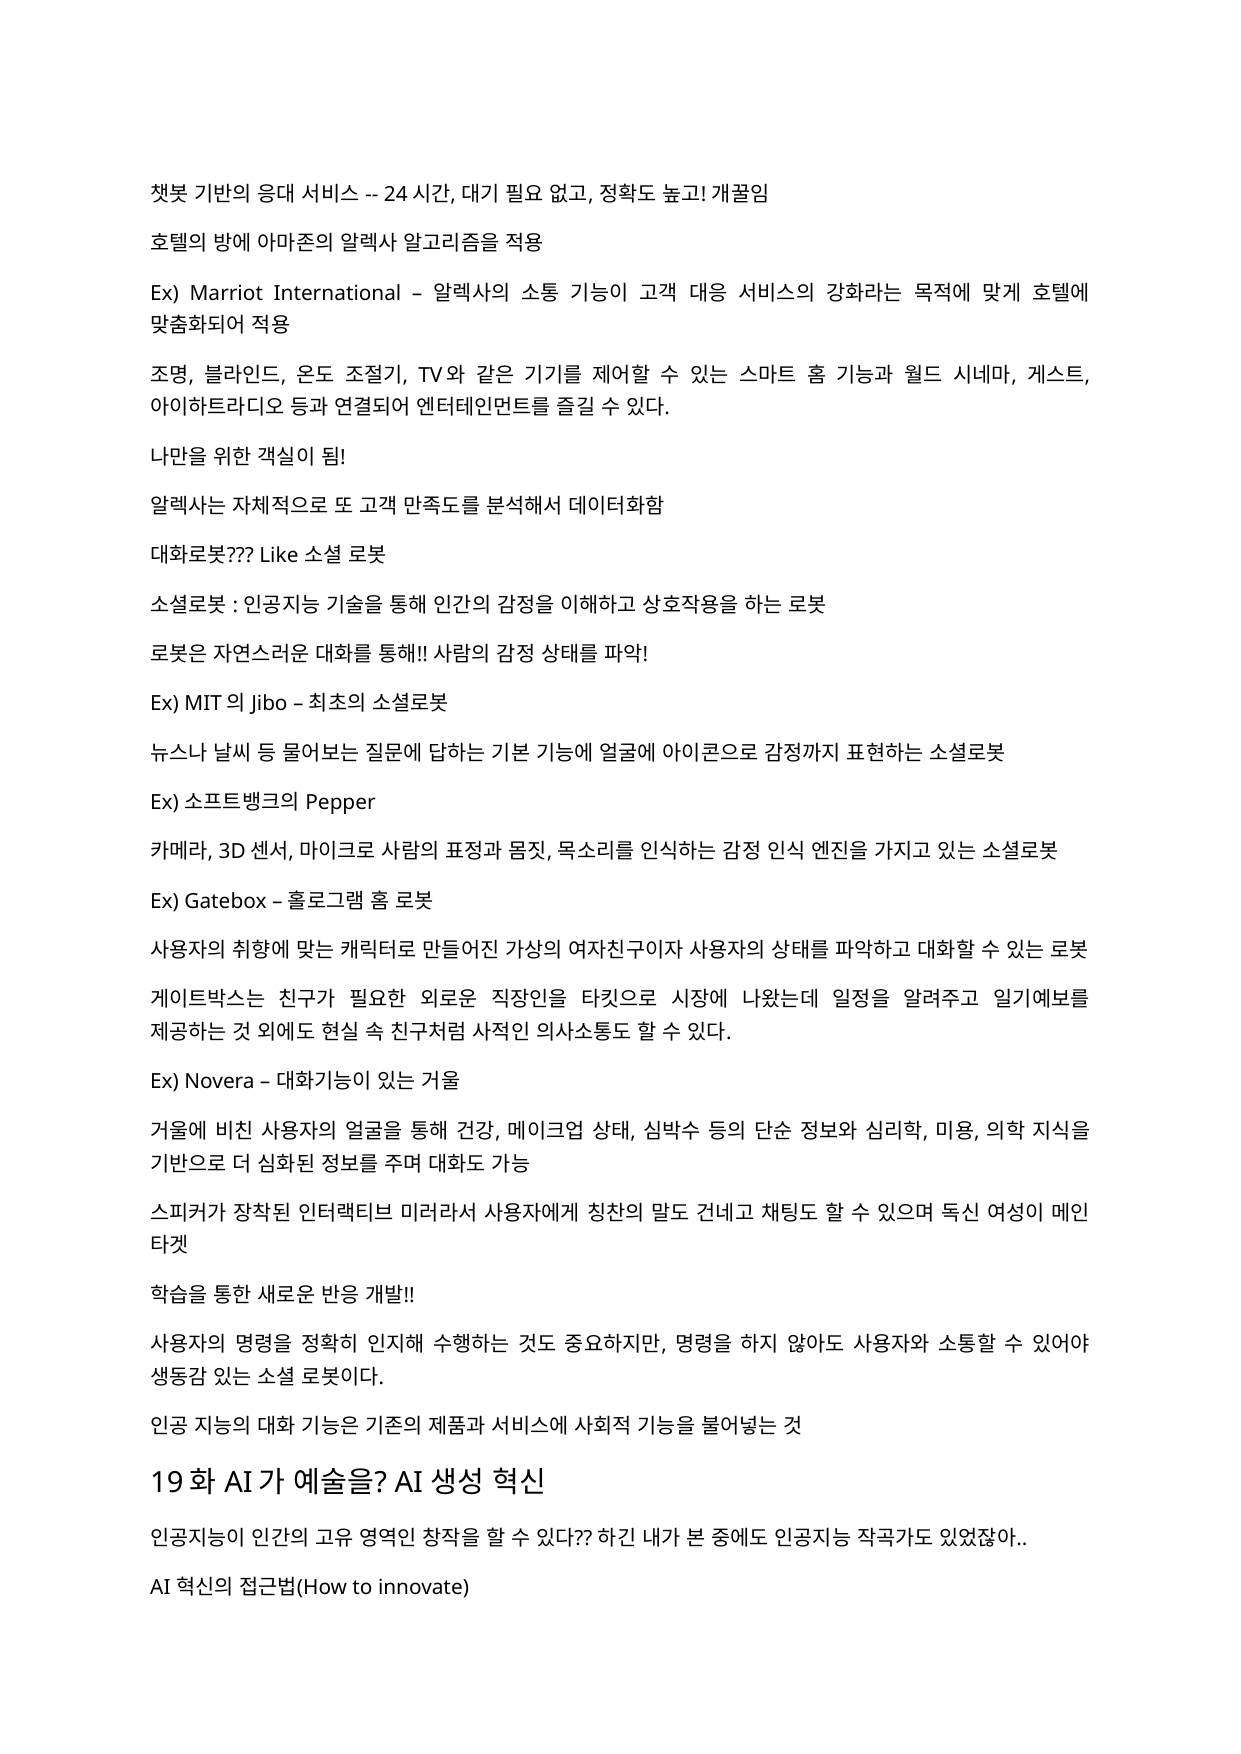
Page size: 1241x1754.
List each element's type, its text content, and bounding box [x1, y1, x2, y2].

text 뉴스나 날씨 등 물어보는 질문에 답하는 기본 기능에 얼굴에 아이콘으로 감정까지 표현하는 소셜로봇 [150, 736, 1090, 766]
text Ex) Marriot International – 알렉사의 소통 기능이 고객 대응 서비스의 강화라는 목적에 맞게 호텔에 맞춤화되어 적용 [150, 276, 1090, 339]
text 카메라, 3D센서, 마이크로 사람의 표정과 몸짓, 목소리를 인식하는 감정 인식 엔진을 가지고 있는 소셜로봇 [150, 835, 1090, 865]
text 스피커가 장착된 인터랙티브 미러라서 사용자에게 칭찬의 말도 건네고 채팅도 할 수 있으며 독신 여성이 메인 타겟 [150, 1196, 1090, 1259]
text 게이트박스는 친구가 필요한 외로운 직장인을 타킷으로 시장에 나왔는데 일정을 알려주고 일기예보를 제공하는 것 외에도 현실 속 친구처럼 사적인 의사소통도 할 수 있다. [150, 983, 1090, 1046]
text 인공지능이 인간의 고유 영역인 창작을 할 수 있다?? 하긴 내가 본 중에도 인공지능 작곡가도 있었잖아.. [150, 1521, 1090, 1551]
text Ex) Gatebox – 홀로그램 홈 로봇 [150, 884, 1090, 914]
text 거울에 비친 사용자의 얼굴을 통해 건강, 메이크업 상태, 심박수 등의 단순 정보와 심리학, 미용, 의학 지식을 기반으로 더 심화된 정보를 주며 대화도 가능 [150, 1114, 1090, 1177]
text 학습을 통한 새로운 반응 개발!! [150, 1278, 1090, 1308]
text 챗봇 기반의 응대 서비스 -- 24시간, 대기 필요 없고, 정확도 높고! 개꿀임 [150, 177, 1090, 207]
text Ex) MIT의 Jibo – 최초의 소셜로봇 [150, 687, 1090, 717]
text AI 혁신의 접근법(How to innovate) [150, 1570, 1090, 1601]
text 소셜로봇 : 인공지능 기술을 통해 인간의 감정을 이해하고 상호작용을 하는 로봇 [150, 588, 1090, 618]
text 알렉사는 자체적으로 또 고객 만족도를 분석해서 데이터화함 [150, 489, 1090, 519]
text Ex) Novera – 대화기능이 있는 거울 [150, 1065, 1090, 1095]
text 19화 AI가 예술을? AI 생성 혁신 [150, 1459, 1090, 1501]
text 호텔의 방에 아마존의 알렉사 알고리즘을 적용 [150, 227, 1090, 257]
text 나만을 위한 객실이 됨! [150, 440, 1090, 470]
text 대화로봇??? Like 소셜 로봇 [150, 538, 1090, 569]
text 로봇은 자연스러운 대화를 통해!! 사람의 감정 상태를 파악! [150, 637, 1090, 668]
text Ex) 소프트뱅크의 Pepper [150, 785, 1090, 816]
text 사용자의 취향에 맞는 캐릭터로 만들어진 가상의 여자친구이자 사용자의 상태를 파악하고 대화할 수 있는 로봇 [150, 933, 1090, 964]
text 사용자의 명령을 정확히 인지해 수행하는 것도 중요하지만, 명령을 하지 않아도 사용자와 소통할 수 있어야 생동감 있는 소셜 로봇이다. [150, 1327, 1090, 1390]
text 조명, 블라인드, 온도 조절기, TV와 같은 기기를 제어할 수 있는 스마트 홈 기능과 월드 시네마, 게스트, 아이하트라디오 등과 연결되어 엔터테인먼트를 즐길 수 있다. [150, 358, 1090, 421]
text 인공 지능의 대화 기능은 기존의 제품과 서비스에 사회적 기능을 불어넣는 것 [150, 1409, 1090, 1439]
